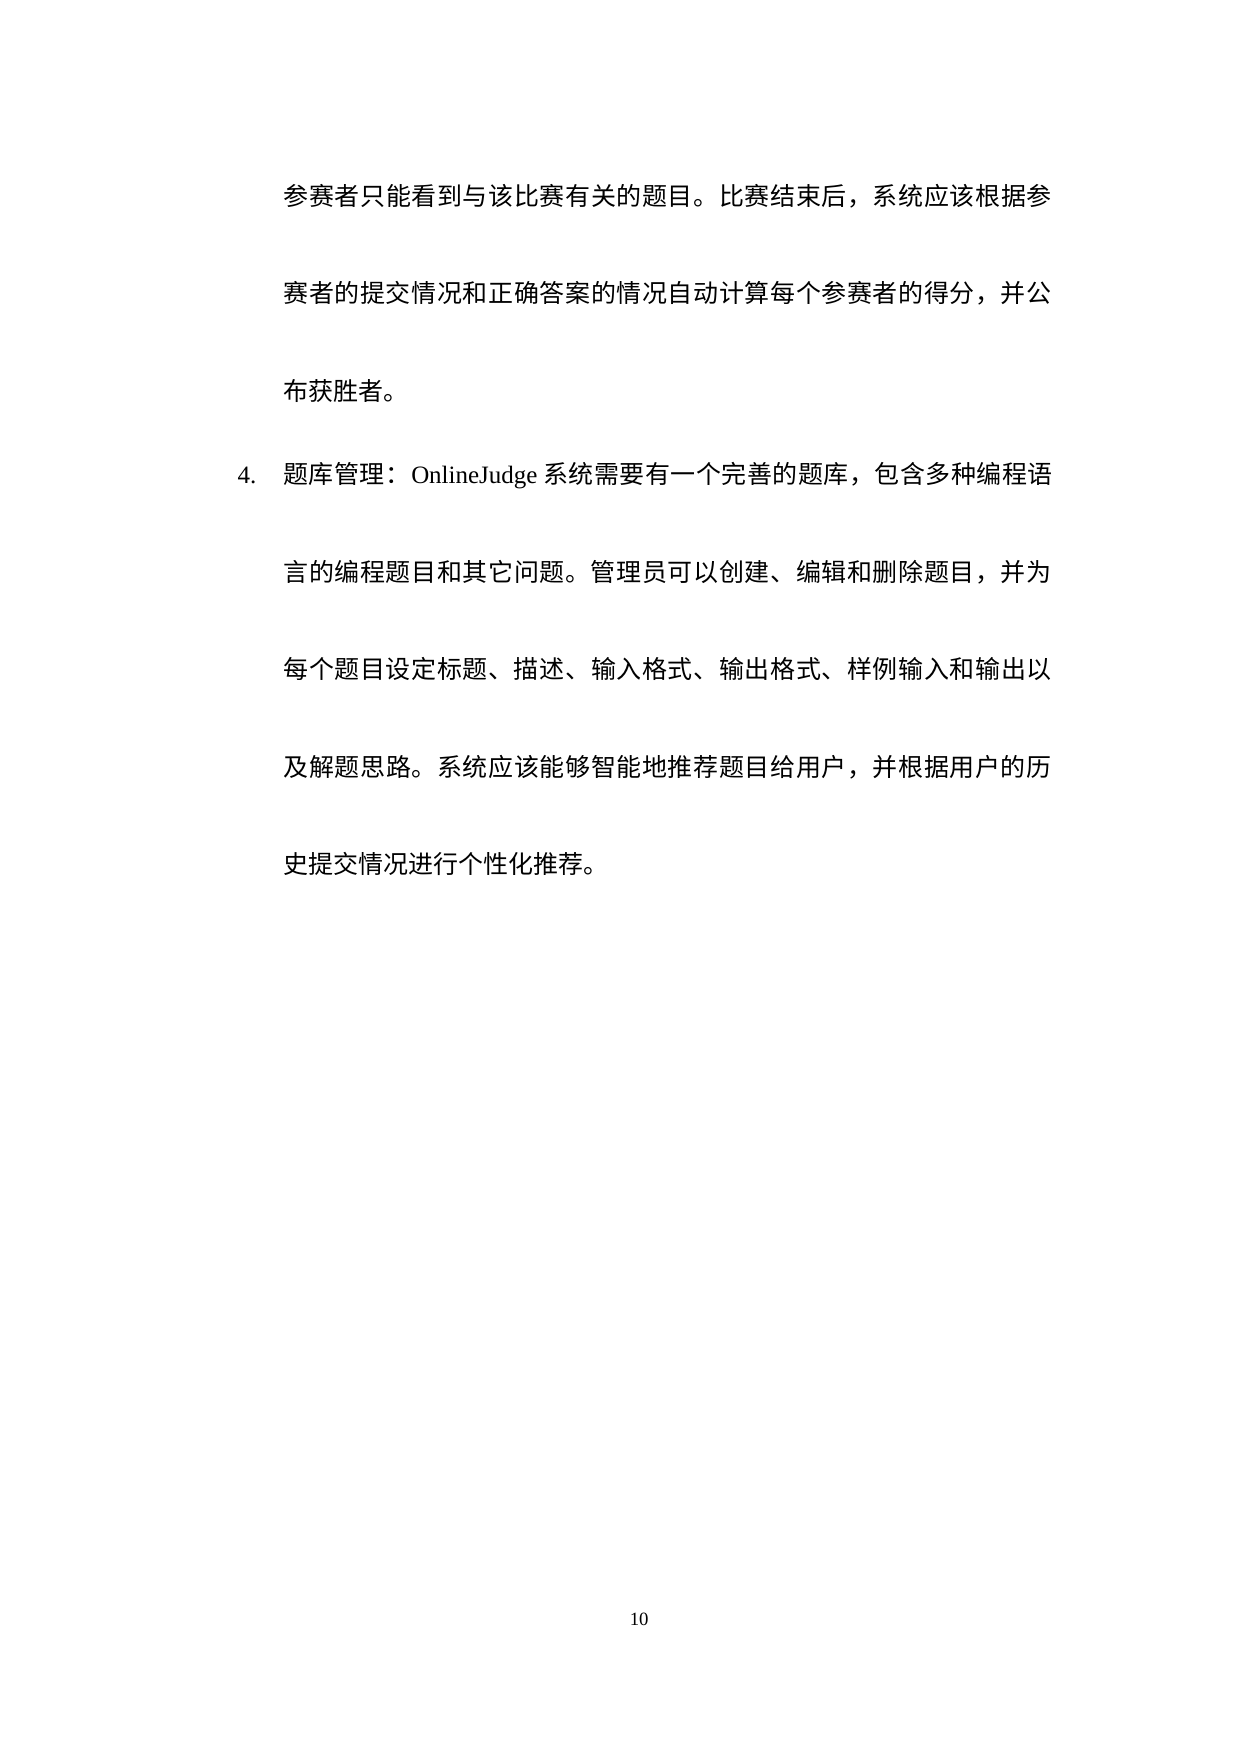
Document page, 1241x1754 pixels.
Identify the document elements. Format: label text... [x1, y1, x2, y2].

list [237, 162, 1053, 422]
list 题库管理：OnlineJudge系统需要有一个完善的题库，包含多种编程语言的编程题目和其它问题。管理员可以创建、编辑和删除题目，并为每个题目设定标题、描述、输入格式、输出格式、样例输入和输出以及解题思路。系统应该能够智能地推荐题目给用户，并根据用户的历史提交情况进行个性化推荐。 [237, 440, 1053, 895]
